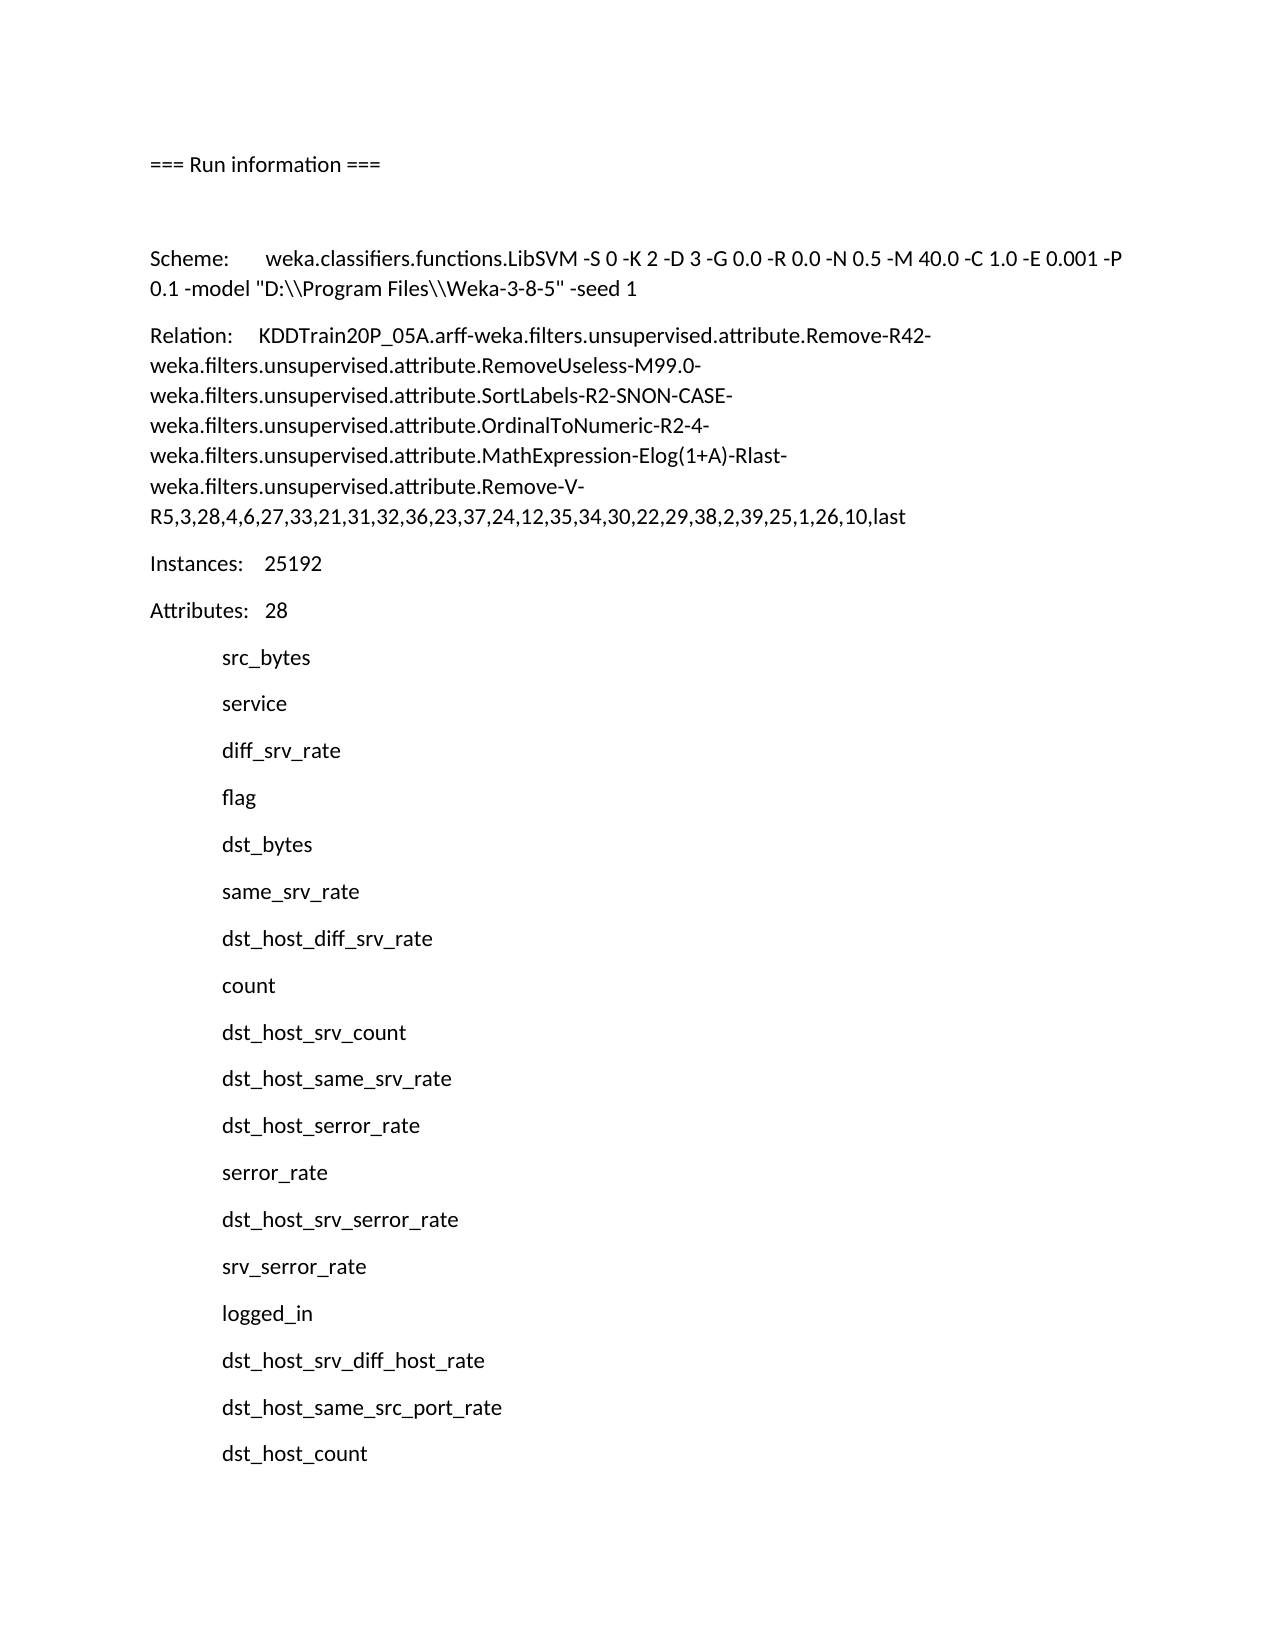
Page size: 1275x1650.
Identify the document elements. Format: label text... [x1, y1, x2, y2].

text dst_host_diff_srv_rate [150, 924, 1125, 952]
text src_bytes [150, 643, 1125, 671]
text count [150, 971, 1125, 999]
text dst_host_serror_rate [150, 1111, 1125, 1139]
text dst_host_srv_count [150, 1018, 1125, 1046]
text dst_host_same_srv_rate [150, 1064, 1125, 1093]
text service [150, 689, 1125, 718]
text Attributes: 28 [150, 596, 1125, 624]
text dst_host_srv_serror_rate [150, 1205, 1125, 1233]
text srv_serror_rate [150, 1252, 1125, 1280]
text diff_srv_rate [150, 736, 1125, 764]
text dst_host_count [150, 1439, 1125, 1468]
text same_srv_rate [150, 877, 1125, 905]
text Relation: KDDTrain20P_05A.arff-weka.filters.unsupervised.attribute.Remove-R42-weka.filters.unsupervised.attribute.RemoveUseless-M99.0-weka.filters.unsupervised.attribute.SortLabels-R2-SNON-CASE-weka.filters.unsupervised.attribute.OrdinalToNumeric-R2-4-weka.filters.unsupervised.attribute.MathExpression-Elog(1+A)-Rlast-weka.filters.unsupervised.attribute.Remove-V-R5,3,28,4,6,27,33,21,31,32,36,23,37,24,12,35,34,30,22,29,38,2,39,25,1,26,10,last [150, 321, 1125, 530]
text Instances: 25192 [150, 549, 1125, 577]
text serror_rate [150, 1158, 1125, 1186]
text === Run information === [150, 150, 1125, 178]
text dst_bytes [150, 830, 1125, 858]
text flag [150, 783, 1125, 811]
text Scheme: weka.classifiers.functions.LibSVM -S 0 -K 2 -D 3 -G 0.0 -R 0.0 -N 0.5 -M 40.0 -C 1.0 -E 0.001 -P 0.1 -model "D:\\Program Files\\Weka-3-8-5" -seed 1 [150, 244, 1125, 302]
text dst_host_same_src_port_rate [150, 1393, 1125, 1421]
text dst_host_srv_diff_host_rate [150, 1346, 1125, 1374]
text logged_in [150, 1299, 1125, 1327]
